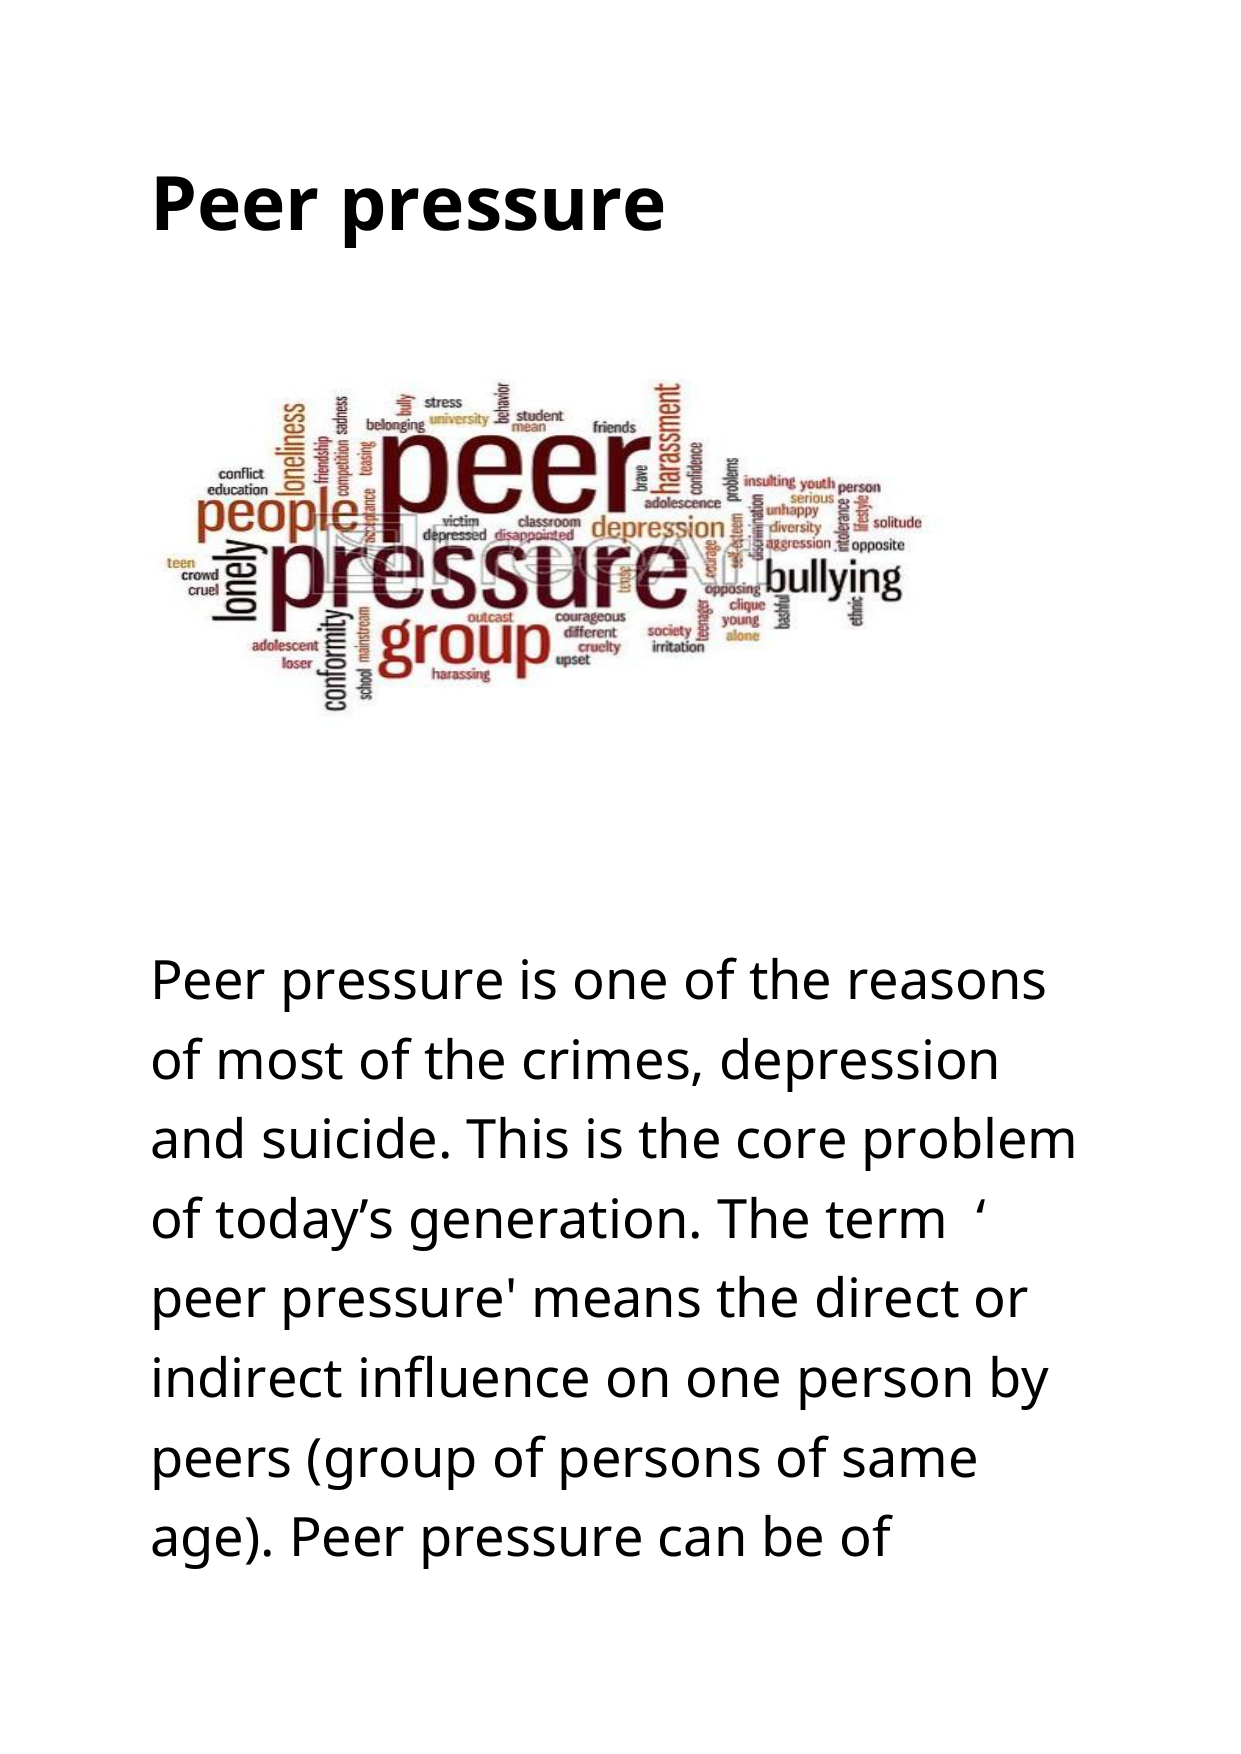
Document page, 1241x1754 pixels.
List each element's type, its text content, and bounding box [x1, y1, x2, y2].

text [150, 942, 1090, 1572]
text Peer pressure [150, 150, 1090, 252]
picture [122, 304, 955, 782]
